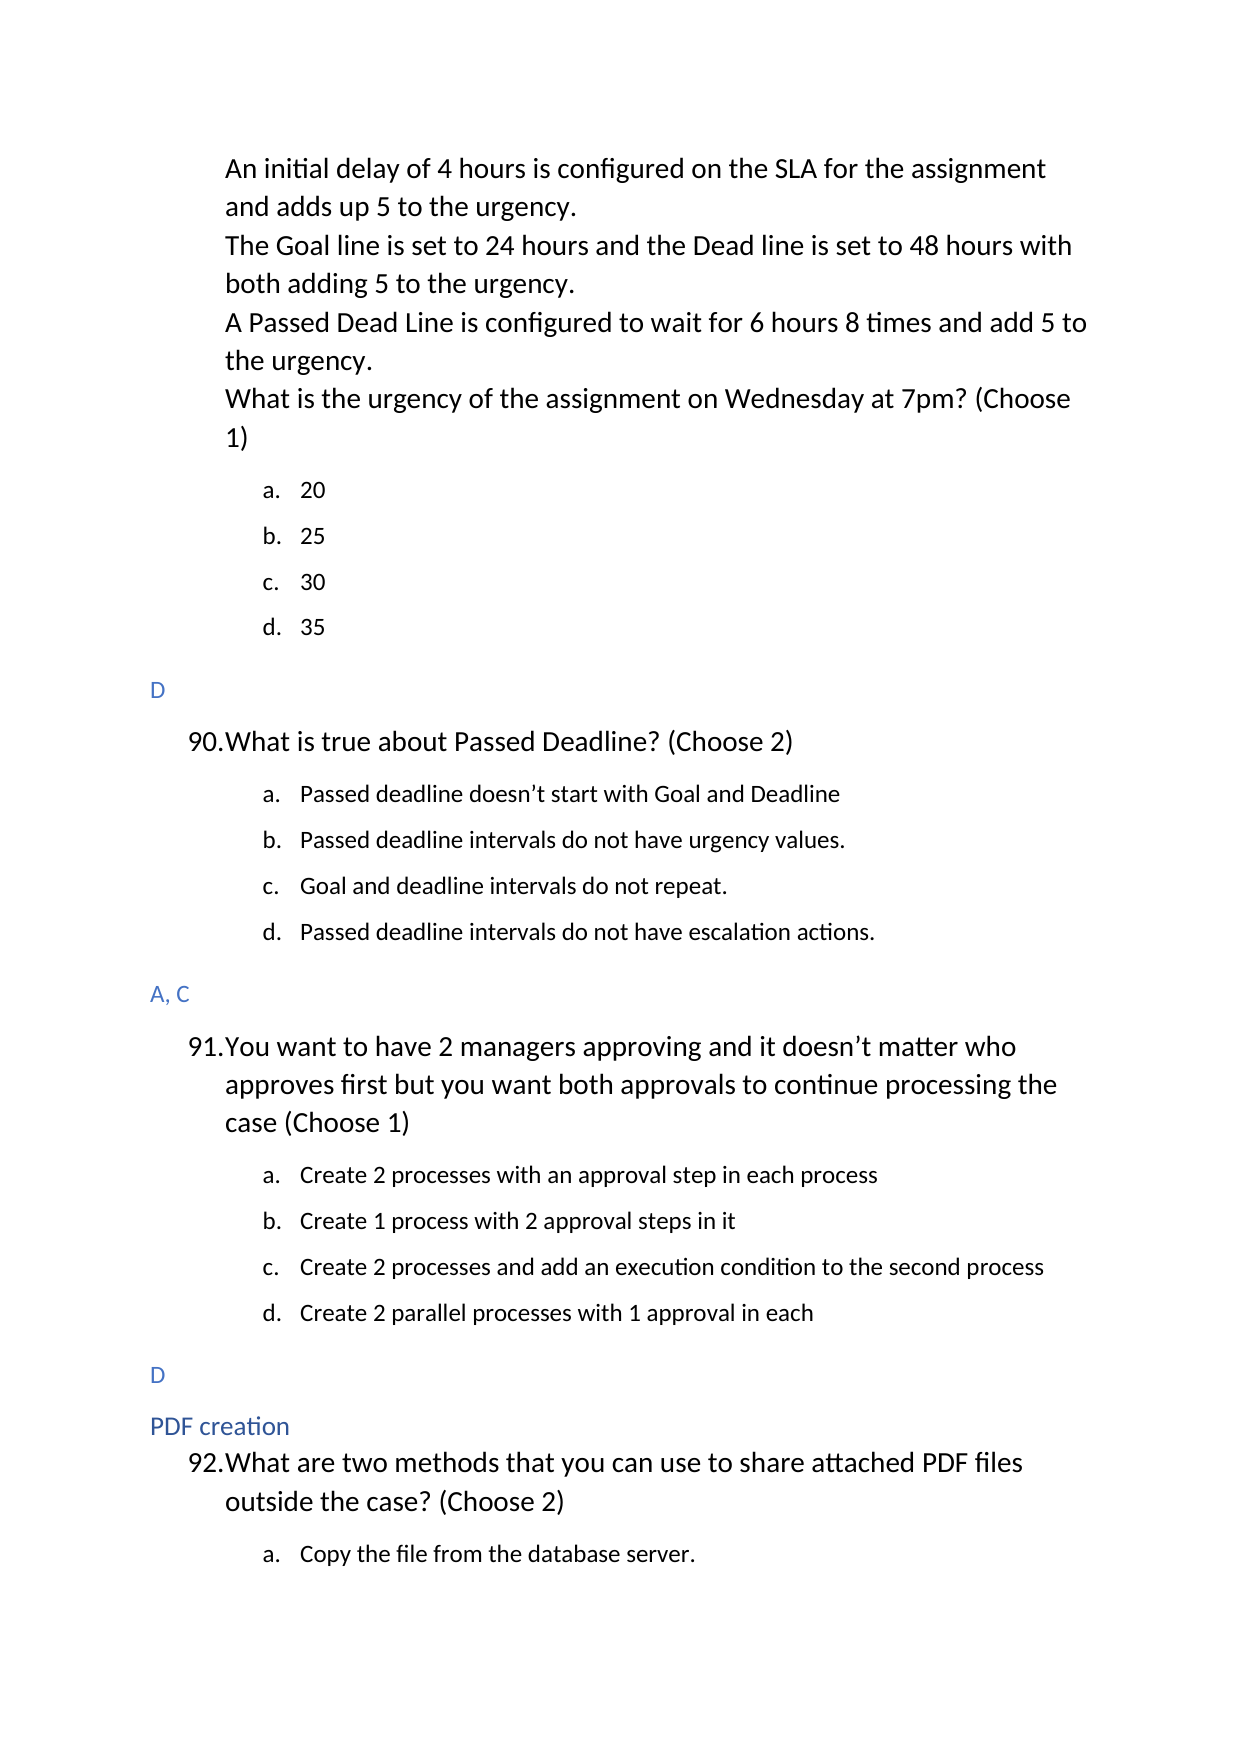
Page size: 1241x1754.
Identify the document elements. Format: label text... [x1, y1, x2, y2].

text Goal and deadline intervals do not repeat. [262, 870, 1090, 900]
text Create 2 processes with an approval step in each process [262, 1159, 1090, 1190]
text Passed deadline intervals do not have urgency values. [262, 824, 1090, 855]
text Copy the file from the database server. [262, 1538, 1090, 1568]
text What are two methods that you can use to share attached PDF files outside the case? (Choose 2) [187, 1444, 1090, 1518]
text D [150, 674, 1090, 704]
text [187, 150, 1090, 455]
text 35 [262, 611, 1090, 642]
text A, C [150, 978, 1090, 1008]
text 25 [262, 520, 1090, 550]
text Passed deadline intervals do not have escalation actions. [262, 916, 1090, 946]
text What is true about Passed Deadline? (Choose 2) [187, 723, 1090, 759]
text Create 2 processes and add an execution condition to the second process [262, 1251, 1090, 1282]
text Create 2 parallel processes with 1 approval in each [262, 1297, 1090, 1327]
text You want to have 2 managers approving and it doesn’t matter who approves first but you want both approvals to continue processing the case (Choose 1) [187, 1028, 1090, 1140]
text D [150, 1359, 1090, 1390]
subtitle PDF creation [150, 1409, 1090, 1442]
text Create 1 process with 2 approval steps in it [262, 1205, 1090, 1236]
text 30 [262, 566, 1090, 596]
text 20 [262, 474, 1090, 505]
text Passed deadline doesn’t start with Goal and Deadline [262, 778, 1090, 809]
